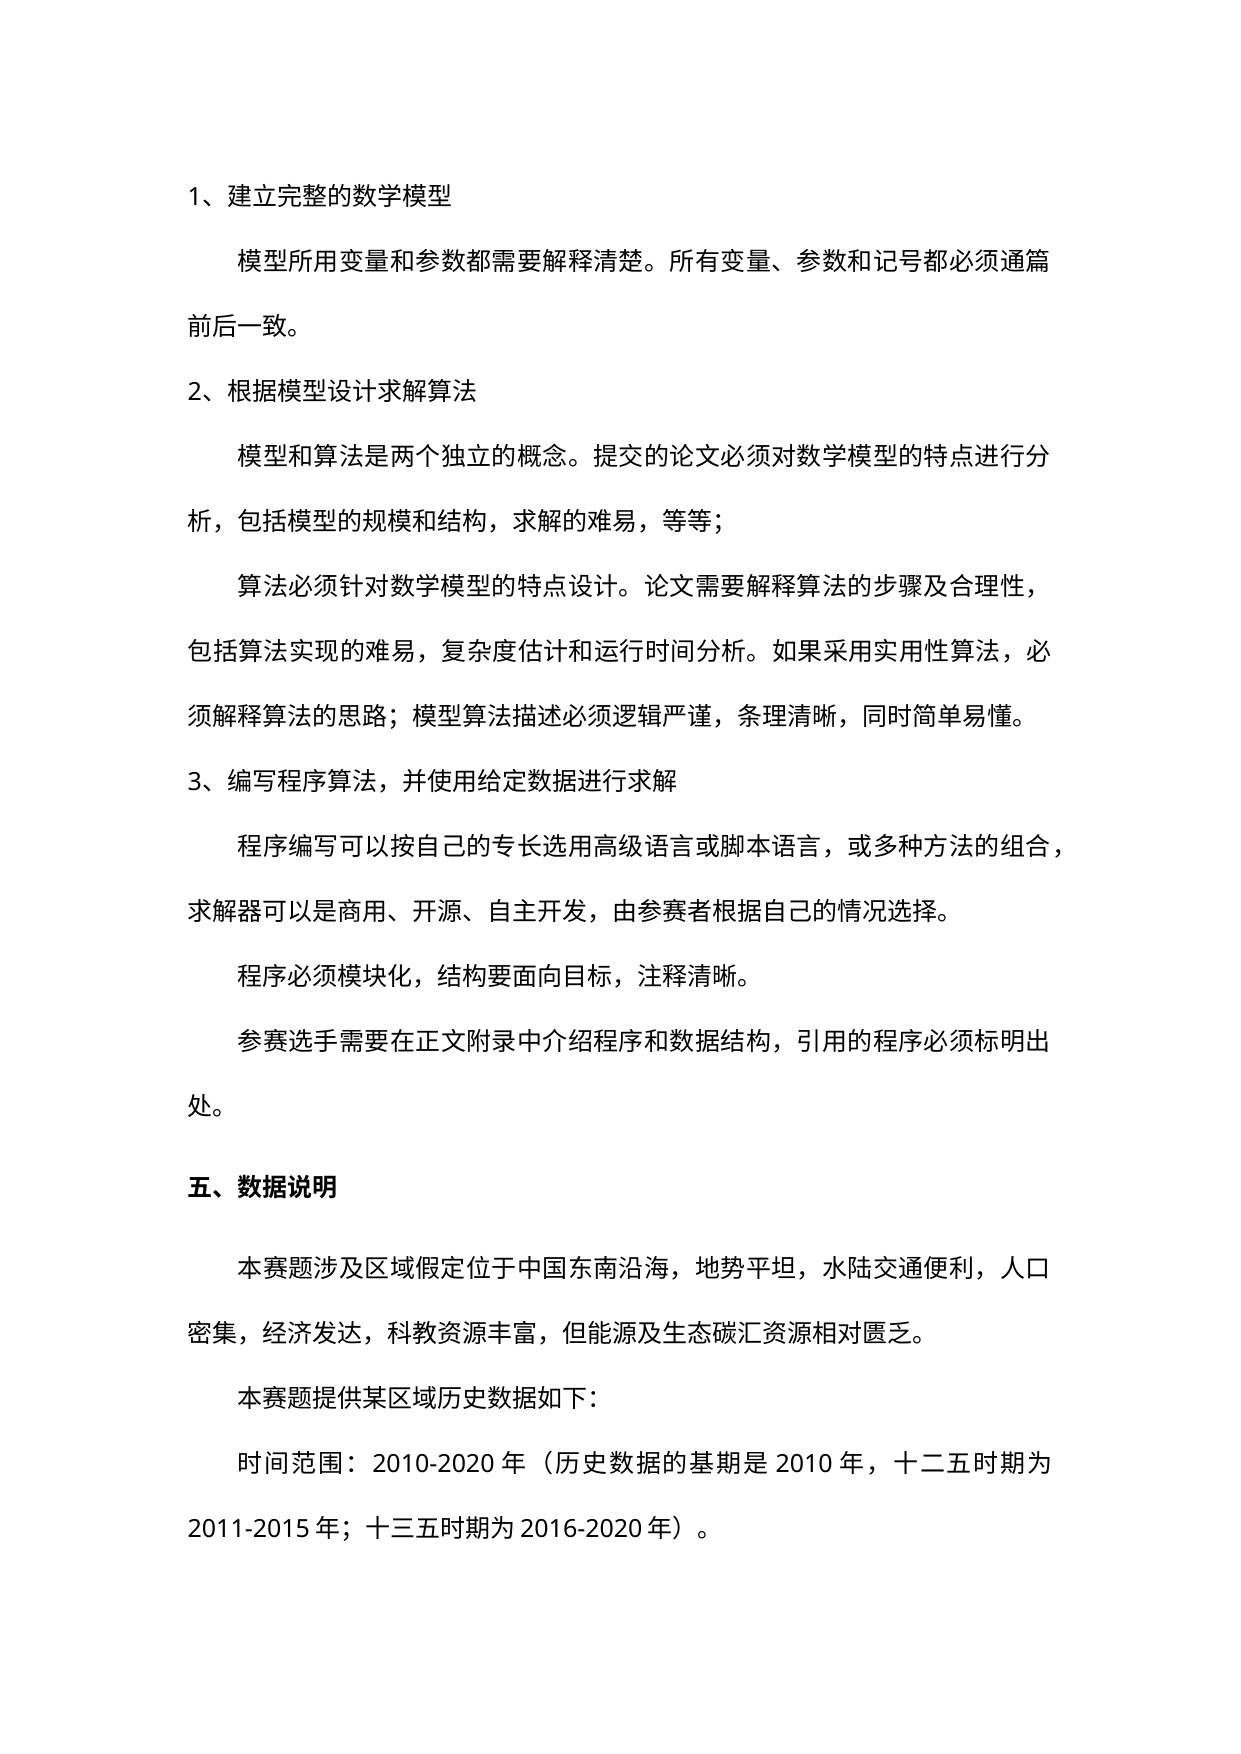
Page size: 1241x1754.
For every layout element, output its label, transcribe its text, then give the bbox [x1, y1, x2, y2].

text 3、编写程序算法，并使用给定数据进行求解 [187, 747, 1053, 812]
text 本赛题提供某区域历史数据如下： [187, 1364, 1053, 1429]
text 1、建立完整的数学模型 [187, 162, 1053, 227]
text 程序编写可以按自己的专长选用高级语言或脚本语言，或多种方法的组合，求解器可以是商用、开源、自主开发，由参赛者根据自己的情况选择。 [187, 812, 1053, 942]
text 2、根据模型设计求解算法 [187, 357, 1053, 422]
text 时间范围：2010-2020年（历史数据的基期是2010年，十二五时期为2011-2015年；十三五时期为2016-2020年）。 [187, 1429, 1053, 1559]
text 本赛题涉及区域假定位于中国东南沿海，地势平坦，水陆交通便利，人口密集，经济发达，科教资源丰富，但能源及生态碳汇资源相对匮乏。 [187, 1234, 1053, 1364]
text 算法必须针对数学模型的特点设计。论文需要解释算法的步骤及合理性，包括算法实现的难易，复杂度估计和运行时间分析。如果采用实用性算法，必须解释算法的思路；模型算法描述必须逻辑严谨，条理清晰，同时简单易懂。 [187, 552, 1053, 747]
text 模型所用变量和参数都需要解释清楚。所有变量、参数和记号都必须通篇前后一致。 [187, 227, 1053, 357]
text 程序必须模块化，结构要面向目标，注释清晰。 [187, 942, 1053, 1007]
text 五、数据说明 [187, 1153, 1053, 1218]
text 模型和算法是两个独立的概念。提交的论文必须对数学模型的特点进行分析，包括模型的规模和结构，求解的难易，等等； [187, 422, 1053, 552]
text 参赛选手需要在正文附录中介绍程序和数据结构，引用的程序必须标明出处。 [187, 1007, 1053, 1137]
